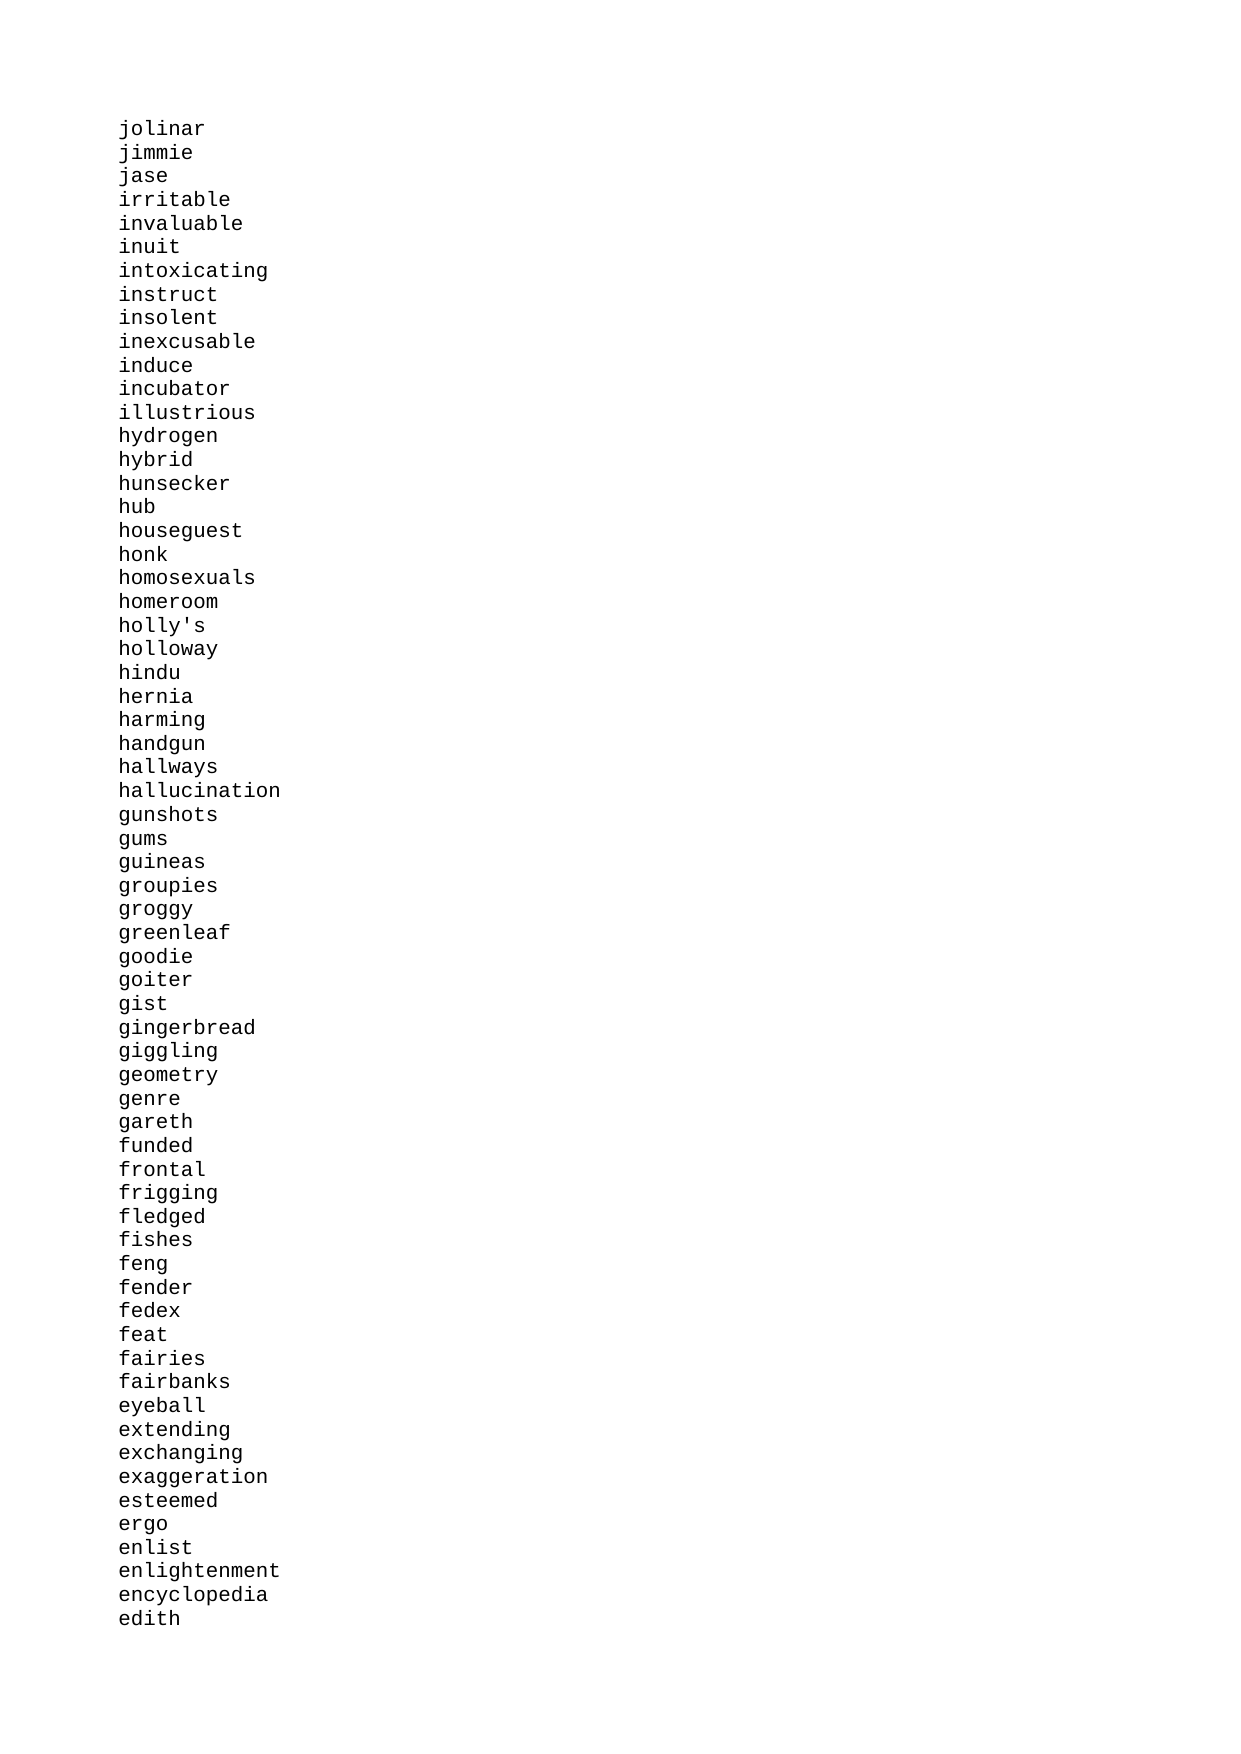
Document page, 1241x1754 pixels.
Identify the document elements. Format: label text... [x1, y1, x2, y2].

text guineas [118, 851, 1122, 875]
text ergo [118, 1513, 1122, 1537]
text honk [118, 544, 1122, 567]
text encyclopedia [118, 1584, 1122, 1608]
text instruct [118, 284, 1122, 307]
text extending [118, 1419, 1122, 1442]
text genre [118, 1088, 1122, 1111]
text edith [118, 1608, 1122, 1631]
text illustrious [118, 402, 1122, 426]
text frontal [118, 1158, 1122, 1182]
text feng [118, 1253, 1122, 1277]
text irritable [118, 189, 1122, 213]
text inexcusable [118, 331, 1122, 354]
text goodie [118, 946, 1122, 969]
text jolinar [118, 118, 1122, 142]
text gunshots [118, 804, 1122, 827]
text esteemed [118, 1489, 1122, 1513]
text fedex [118, 1300, 1122, 1324]
text hernia [118, 686, 1122, 709]
text inuit [118, 236, 1122, 260]
text exchanging [118, 1442, 1122, 1466]
text gist [118, 993, 1122, 1017]
text exaggeration [118, 1466, 1122, 1489]
text enlightenment [118, 1561, 1122, 1584]
text hybrid [118, 449, 1122, 473]
text fishes [118, 1229, 1122, 1253]
text gums [118, 827, 1122, 851]
text hunsecker [118, 473, 1122, 496]
text gingerbread [118, 1017, 1122, 1040]
text fairbanks [118, 1371, 1122, 1395]
text feat [118, 1324, 1122, 1348]
text houseguest [118, 520, 1122, 544]
text homosexuals [118, 567, 1122, 591]
text enlist [118, 1537, 1122, 1561]
text jase [118, 165, 1122, 189]
text groggy [118, 898, 1122, 922]
text fender [118, 1277, 1122, 1300]
text goiter [118, 969, 1122, 993]
text fairies [118, 1348, 1122, 1371]
text handgun [118, 733, 1122, 757]
text holly's [118, 615, 1122, 638]
text insolent [118, 307, 1122, 331]
text holloway [118, 638, 1122, 662]
text hallucination [118, 780, 1122, 804]
text funded [118, 1135, 1122, 1158]
text giggling [118, 1040, 1122, 1064]
text gareth [118, 1111, 1122, 1135]
text hub [118, 496, 1122, 520]
text greenleaf [118, 922, 1122, 946]
text induce [118, 354, 1122, 378]
text eyeball [118, 1395, 1122, 1419]
text groupies [118, 875, 1122, 898]
text harming [118, 709, 1122, 733]
text frigging [118, 1182, 1122, 1206]
text geometry [118, 1064, 1122, 1088]
text homeroom [118, 591, 1122, 615]
text hindu [118, 662, 1122, 686]
text hydrogen [118, 426, 1122, 449]
text invaluable [118, 213, 1122, 236]
text fledged [118, 1206, 1122, 1229]
text hallways [118, 757, 1122, 780]
text incubator [118, 378, 1122, 402]
text intoxicating [118, 260, 1122, 284]
text jimmie [118, 142, 1122, 165]
